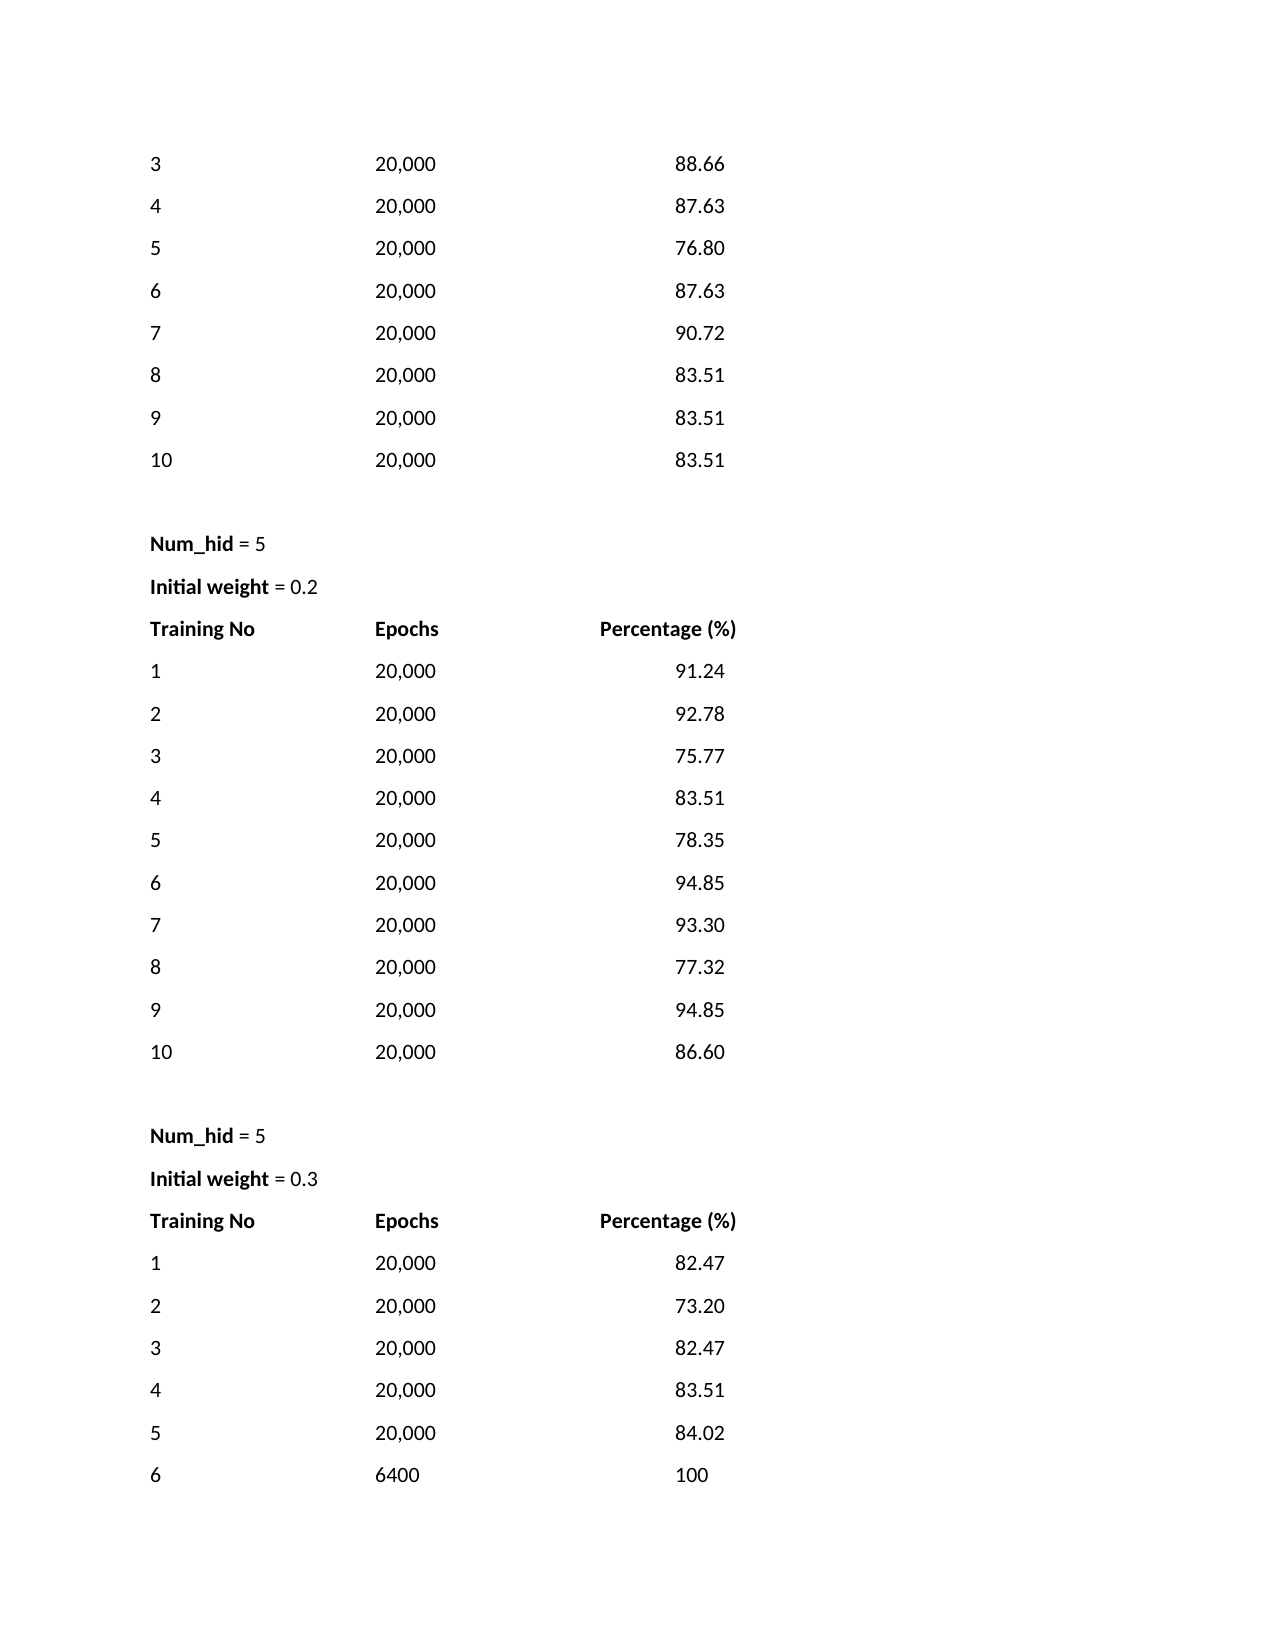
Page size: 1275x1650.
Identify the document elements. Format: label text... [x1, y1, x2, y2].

text 1 20,000 82.47 [150, 1249, 1125, 1276]
text 1 20,000 91.24 [150, 657, 1125, 684]
text 2 20,000 92.78 [150, 700, 1125, 726]
text Initial weight = 0.3 [150, 1165, 1125, 1192]
text 4 20,000 87.63 [150, 192, 1125, 219]
text 9 20,000 94.85 [150, 996, 1125, 1022]
text 8 20,000 77.32 [150, 953, 1125, 980]
text 7 20,000 93.30 [150, 911, 1125, 938]
text Num_hid = 5 [150, 531, 1125, 557]
text 3 20,000 75.77 [150, 742, 1125, 769]
text Training No Epochs Percentage (%) [150, 1207, 1125, 1234]
text 2 20,000 73.20 [150, 1292, 1125, 1318]
text 8 20,000 83.51 [150, 361, 1125, 388]
text 9 20,000 83.51 [150, 404, 1125, 430]
text 10 20,000 83.51 [150, 446, 1125, 473]
text Initial weight = 0.2 [150, 573, 1125, 599]
text 6 20,000 87.63 [150, 277, 1125, 303]
text 4 20,000 83.51 [150, 784, 1125, 811]
text Num_hid = 5 [150, 1123, 1125, 1149]
text 3 20,000 88.66 [150, 150, 1125, 177]
text 7 20,000 90.72 [150, 319, 1125, 346]
text 5 20,000 78.35 [150, 827, 1125, 853]
text 5 20,000 76.80 [150, 234, 1125, 261]
text 4 20,000 83.51 [150, 1376, 1125, 1403]
text 6 6400 100 [150, 1461, 1125, 1488]
text 10 20,000 86.60 [150, 1038, 1125, 1065]
text 3 20,000 82.47 [150, 1334, 1125, 1361]
text 6 20,000 94.85 [150, 869, 1125, 896]
text Training No Epochs Percentage (%) [150, 615, 1125, 642]
text 5 20,000 84.02 [150, 1419, 1125, 1445]
